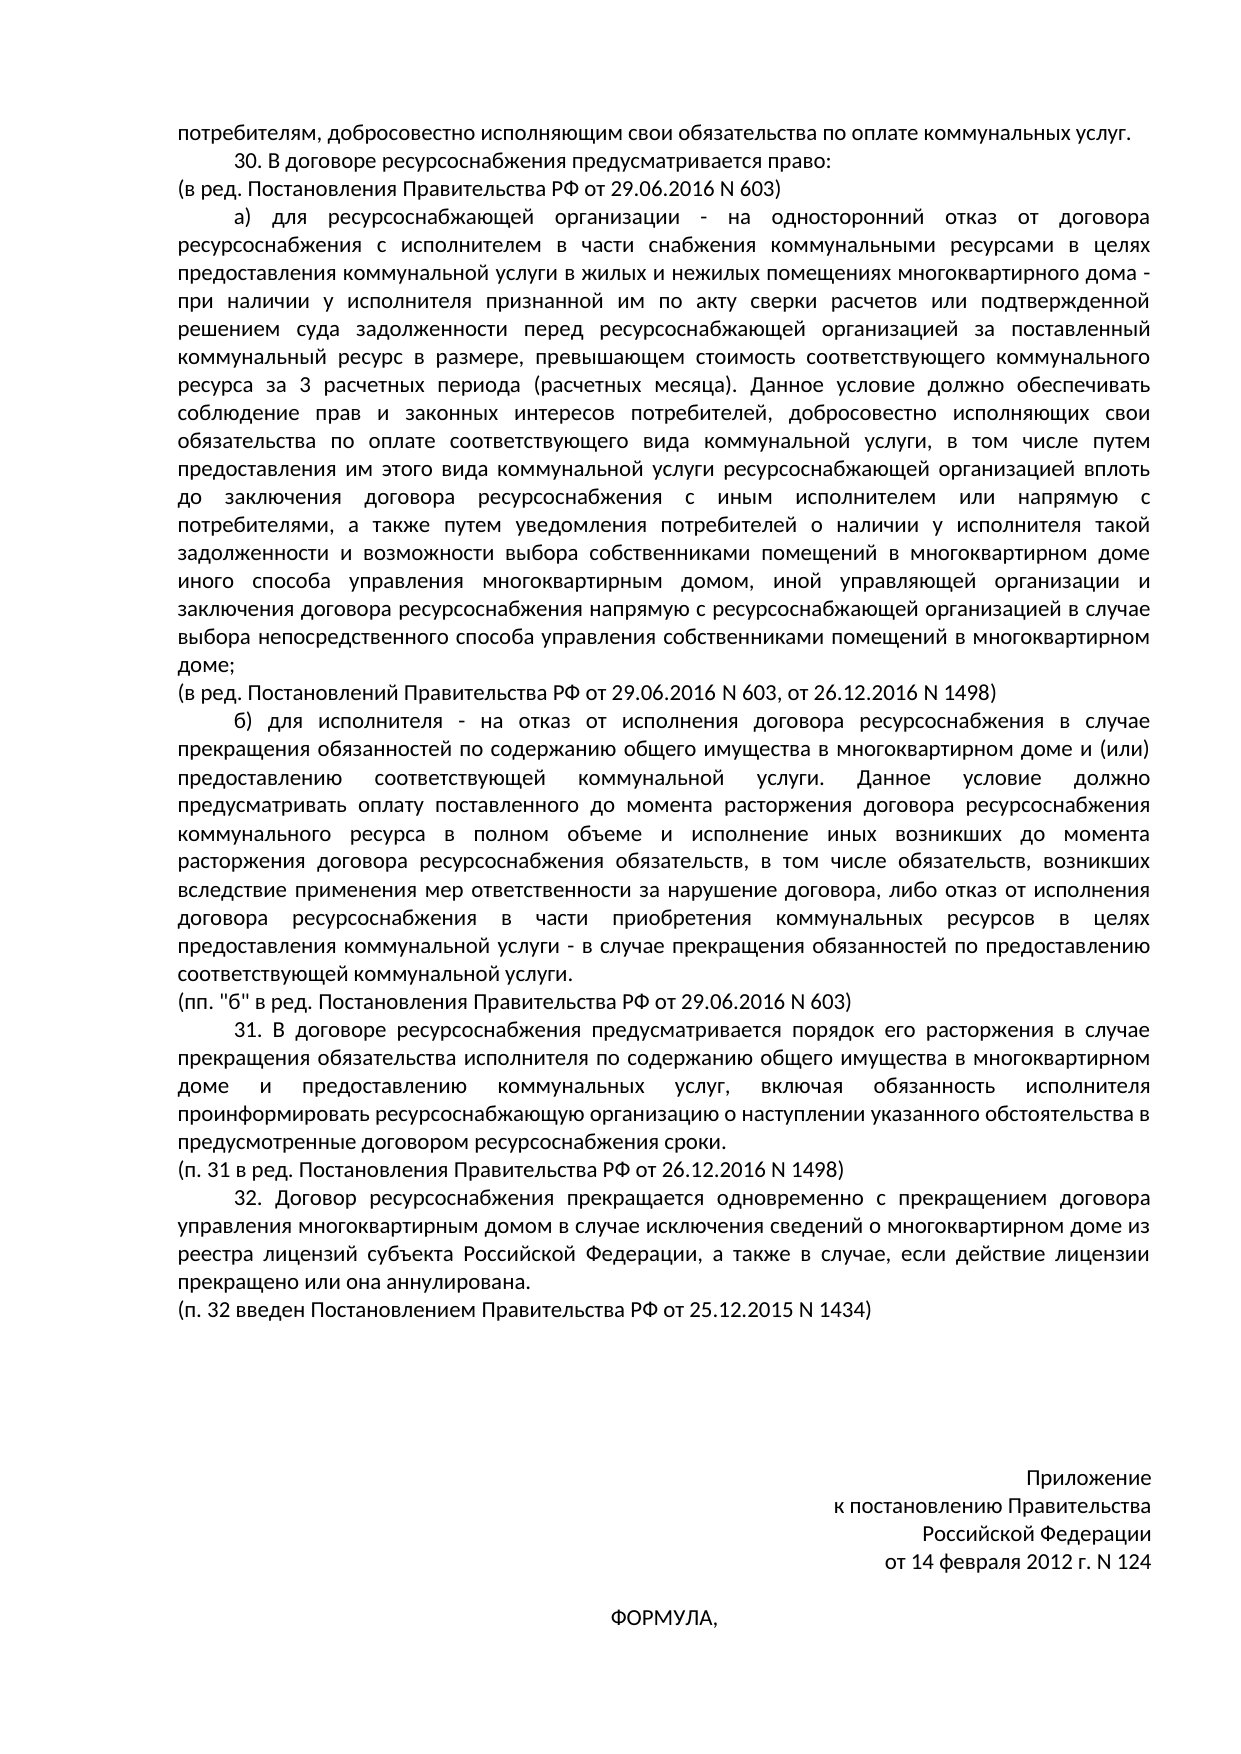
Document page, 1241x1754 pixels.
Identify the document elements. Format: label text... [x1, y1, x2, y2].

text а) для ресурсоснабжающей организации - на односторонний отказ от договора ресурсоснабжения с исполнителем в части снабжения коммунальными ресурсами в целях предоставления коммунальной услуги в жилых и нежилых помещениях многоквартирного дома - при наличии у исполнителя признанной им по акту сверки расчетов или подтвержденной решением суда задолженности перед ресурсоснабжающей организацией за поставленный коммунальный ресурс в размере, превышающем стоимость соответствующего коммунального ресурса за 3 расчетных периода (расчетных месяца). Данное условие должно обеспечивать соблюдение прав и законных интересов потребителей, добросовестно исполняющих свои обязательства по оплате соответствующего вида коммунальной услуги, в том числе путем предоставления им этого вида коммунальной услуги ресурсоснабжающей организацией вплоть до заключения договора ресурсоснабжения с иным исполнителем или напрямую с потребителями, а также путем уведомления потребителей о наличии у исполнителя такой задолженности и возможности выбора собственниками помещений в многоквартирном доме иного способа управления многоквартирным домом, иной управляющей организации и заключения договора ресурсоснабжения напрямую с ресурсоснабжающей организацией в случае выбора непосредственного способа управления собственниками помещений в многоквартирном доме; [177, 202, 1152, 678]
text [177, 118, 1152, 146]
text (пп. "б" в ред. Постановления Правительства РФ от 29.06.2016 N 603) [177, 987, 1152, 1015]
text (в ред. Постановления Правительства РФ от 29.06.2016 N 603) [177, 174, 1152, 202]
text 30. В договоре ресурсоснабжения предусматривается право: [177, 146, 1152, 174]
text (в ред. Постановлений Правительства РФ от 29.06.2016 N 603, от 26.12.2016 N 1498) [177, 678, 1152, 707]
text ФОРМУЛА, [177, 1603, 1152, 1631]
text к постановлению Правительства [177, 1491, 1152, 1519]
text Российской Федерации [177, 1519, 1152, 1547]
text Приложение [177, 1463, 1152, 1491]
text 32. Договор ресурсоснабжения прекращается одновременно с прекращением договора управления многоквартирным домом в случае исключения сведений о многоквартирном доме из реестра лицензий субъекта Российской Федерации, а также в случае, если действие лицензии прекращено или она аннулирована. [177, 1183, 1152, 1295]
text 31. В договоре ресурсоснабжения предусматривается порядок его расторжения в случае прекращения обязательства исполнителя по содержанию общего имущества в многоквартирном доме и предоставлению коммунальных услуг, включая обязанность исполнителя проинформировать ресурсоснабжающую организацию о наступлении указанного обстоятельства в предусмотренные договором ресурсоснабжения сроки. [177, 1015, 1152, 1155]
text от 14 февраля 2012 г. N 124 [177, 1547, 1152, 1575]
text (п. 32 введен Постановлением Правительства РФ от 25.12.2015 N 1434) [177, 1295, 1152, 1323]
text б) для исполнителя - на отказ от исполнения договора ресурсоснабжения в случае прекращения обязанностей по содержанию общего имущества в многоквартирном доме и (или) предоставлению соответствующей коммунальной услуги. Данное условие должно предусматривать оплату поставленного до момента расторжения договора ресурсоснабжения коммунального ресурса в полном объеме и исполнение иных возникших до момента расторжения договора ресурсоснабжения обязательств, в том числе обязательств, возникших вследствие применения мер ответственности за нарушение договора, либо отказ от исполнения договора ресурсоснабжения в части приобретения коммунальных ресурсов в целях предоставления коммунальной услуги - в случае прекращения обязанностей по предоставлению соответствующей коммунальной услуги. [177, 707, 1152, 987]
text (п. 31 в ред. Постановления Правительства РФ от 26.12.2016 N 1498) [177, 1155, 1152, 1183]
